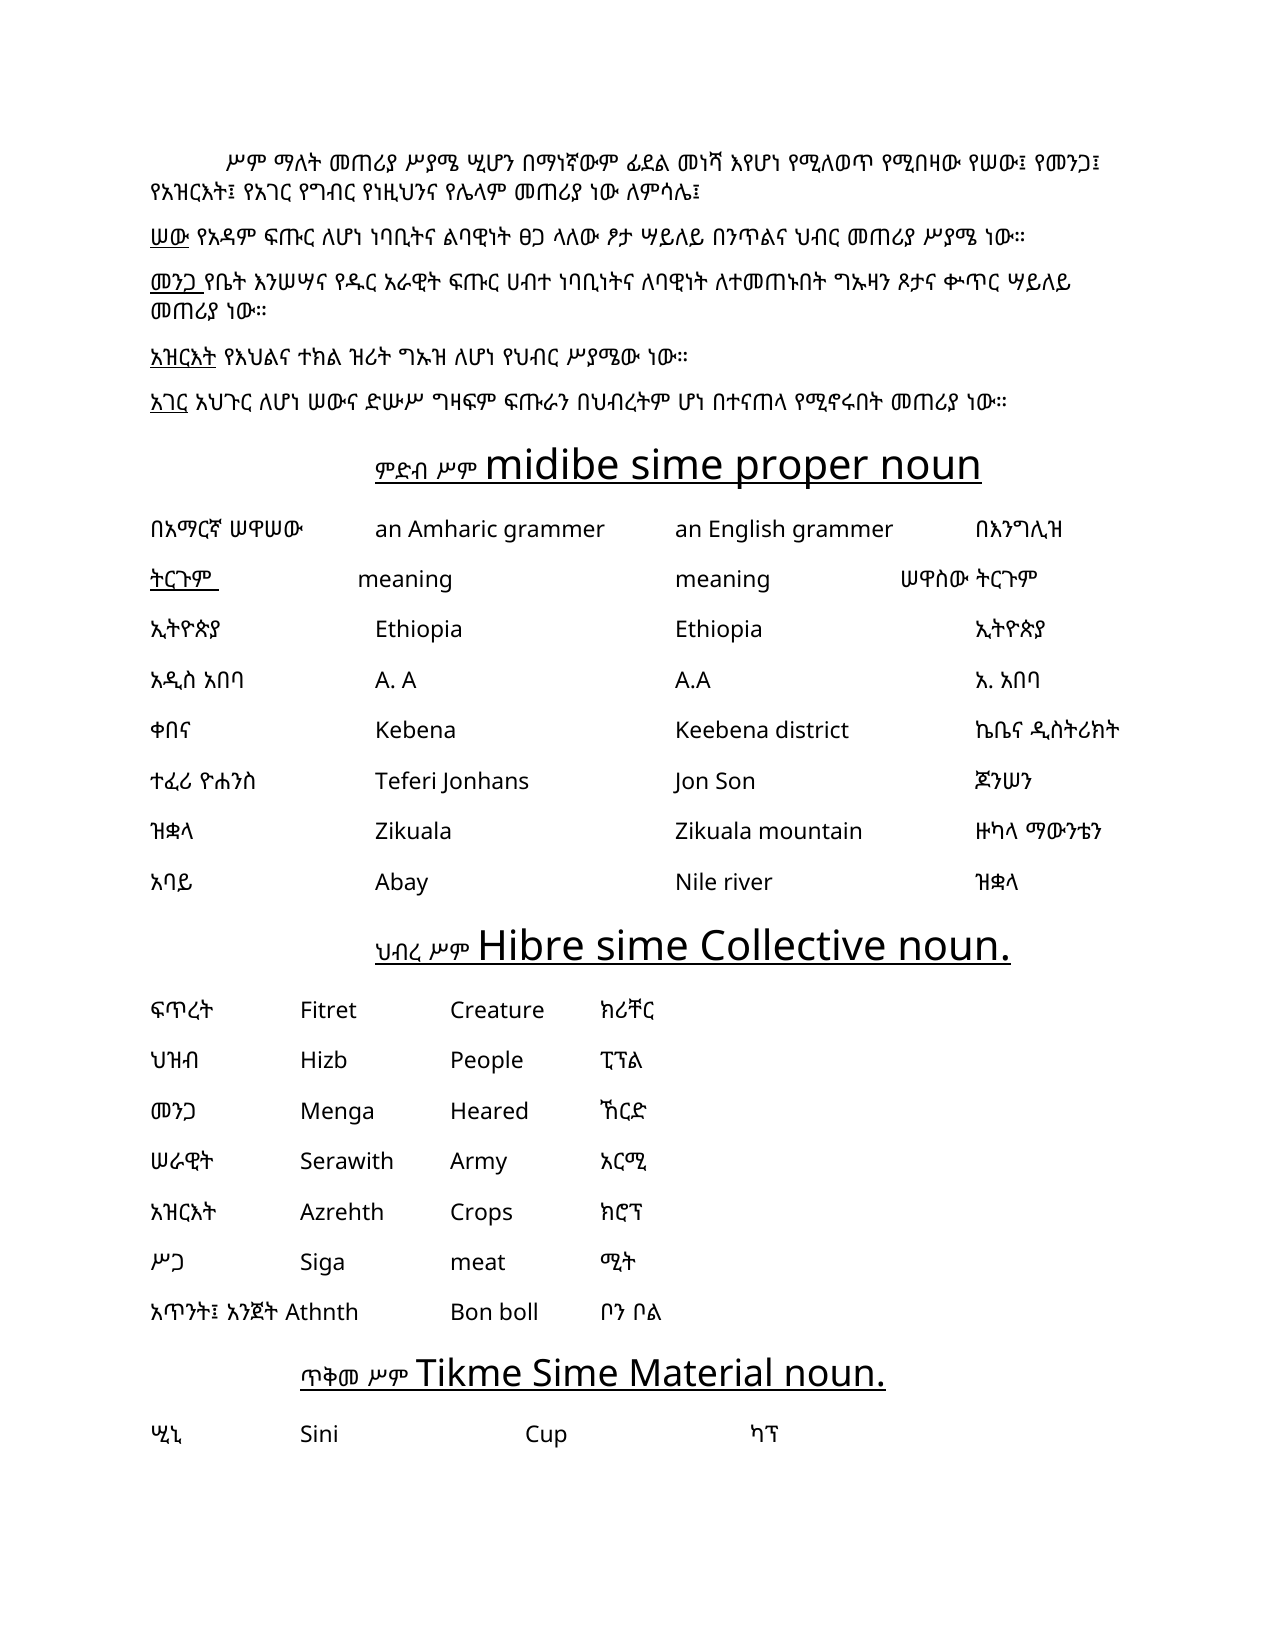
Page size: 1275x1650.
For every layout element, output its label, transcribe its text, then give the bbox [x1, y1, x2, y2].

text ሥጋ Siga meat ሚት [150, 1246, 1125, 1277]
text አባይ Abay Nile river ዝቋላ [150, 865, 1125, 897]
text ትርጉም meaning meaning ሠዋስው ትርጉም [150, 563, 1125, 594]
text ሠራዊት Serawith Army አርሚ [150, 1145, 1125, 1176]
text መንጋ የቤት እንሠሣና የዱር አራዊት ፍጡር ሀብተ ነባቢነትና ለባዊነት ለተመጠኑበት ግኡዛን ጾታና ቍጥር ሣይለይ መጠሪያ ነው። [150, 269, 1125, 325]
text አጥንት፤ አንጀት Athnth Bon boll ቦን ቦል [150, 1296, 1125, 1327]
text በአማርኛ ሠዋሠው an Amharic grammer an English grammer በእንግሊዝ [150, 512, 1125, 544]
text ህዝብ Hizb People ፒፕል [150, 1044, 1125, 1075]
text አዝርእት የእህልና ተክል ዝሪት ግኡዝ ለሆነ የህብር ሥያሜው ነው። [150, 344, 1125, 370]
text ምድብ ሥም midibe sime proper noun [150, 434, 1125, 491]
text ቀበና Kebena Keebena district ኬቤና ዲስትሪክት [150, 714, 1125, 745]
text ፍጥረት Fitret Creature ክሪቸር [150, 994, 1125, 1025]
text አገር አህጉር ለሆነ ሠውና ድሡሥ ግዛፍም ፍጡራን በህብረትም ሆነ በተናጠላ የሚኖሩበት መጠሪያ ነው። [150, 389, 1125, 416]
text ኢትዮጵያ Ethiopia Ethiopia ኢትዮጵያ [150, 613, 1125, 644]
text ህብረ ሥም Hibre sime Collective noun. [150, 916, 1125, 973]
text መንጋ Menga Heared ኸርድ [150, 1094, 1125, 1126]
text አዝርእት Azrehth Crops ክሮፕ [150, 1195, 1125, 1227]
text ዝቋላ Zikuala Zikuala mountain ዙካላ ማውንቴን [150, 815, 1125, 846]
text ሠው የአዳም ፍጡር ለሆነ ነባቢትና ልባዊነት ፀጋ ላለው ፆታ ሣይለይ በንጥልና ህብር መጠሪያ ሥያሜ ነው። [150, 224, 1125, 251]
text ሢኒ Sini Cup ካፕ [150, 1418, 1125, 1450]
text ሥም ማለት መጠሪያ ሥያሜ ሢሆን በማነኛውም ፊደል መነሻ እየሆነ የሚለወጥ የሚበዛው የሠው፤ የመንጋ፤ የአዝርእት፤ የአገር የግብር የነዚህንና የሌላም መጠሪያ ነው ለምሳሌ፤ [150, 150, 1125, 205]
text ተፈሪ ዮሐንስ Teferi Jonhans Jon Son ጆንሠን [150, 764, 1125, 796]
text ጥቅመ ሥም Tikme Sime Material noun. [150, 1347, 1125, 1398]
text አዲስ አበባ A. A A.A አ. አበባ [150, 664, 1125, 695]
